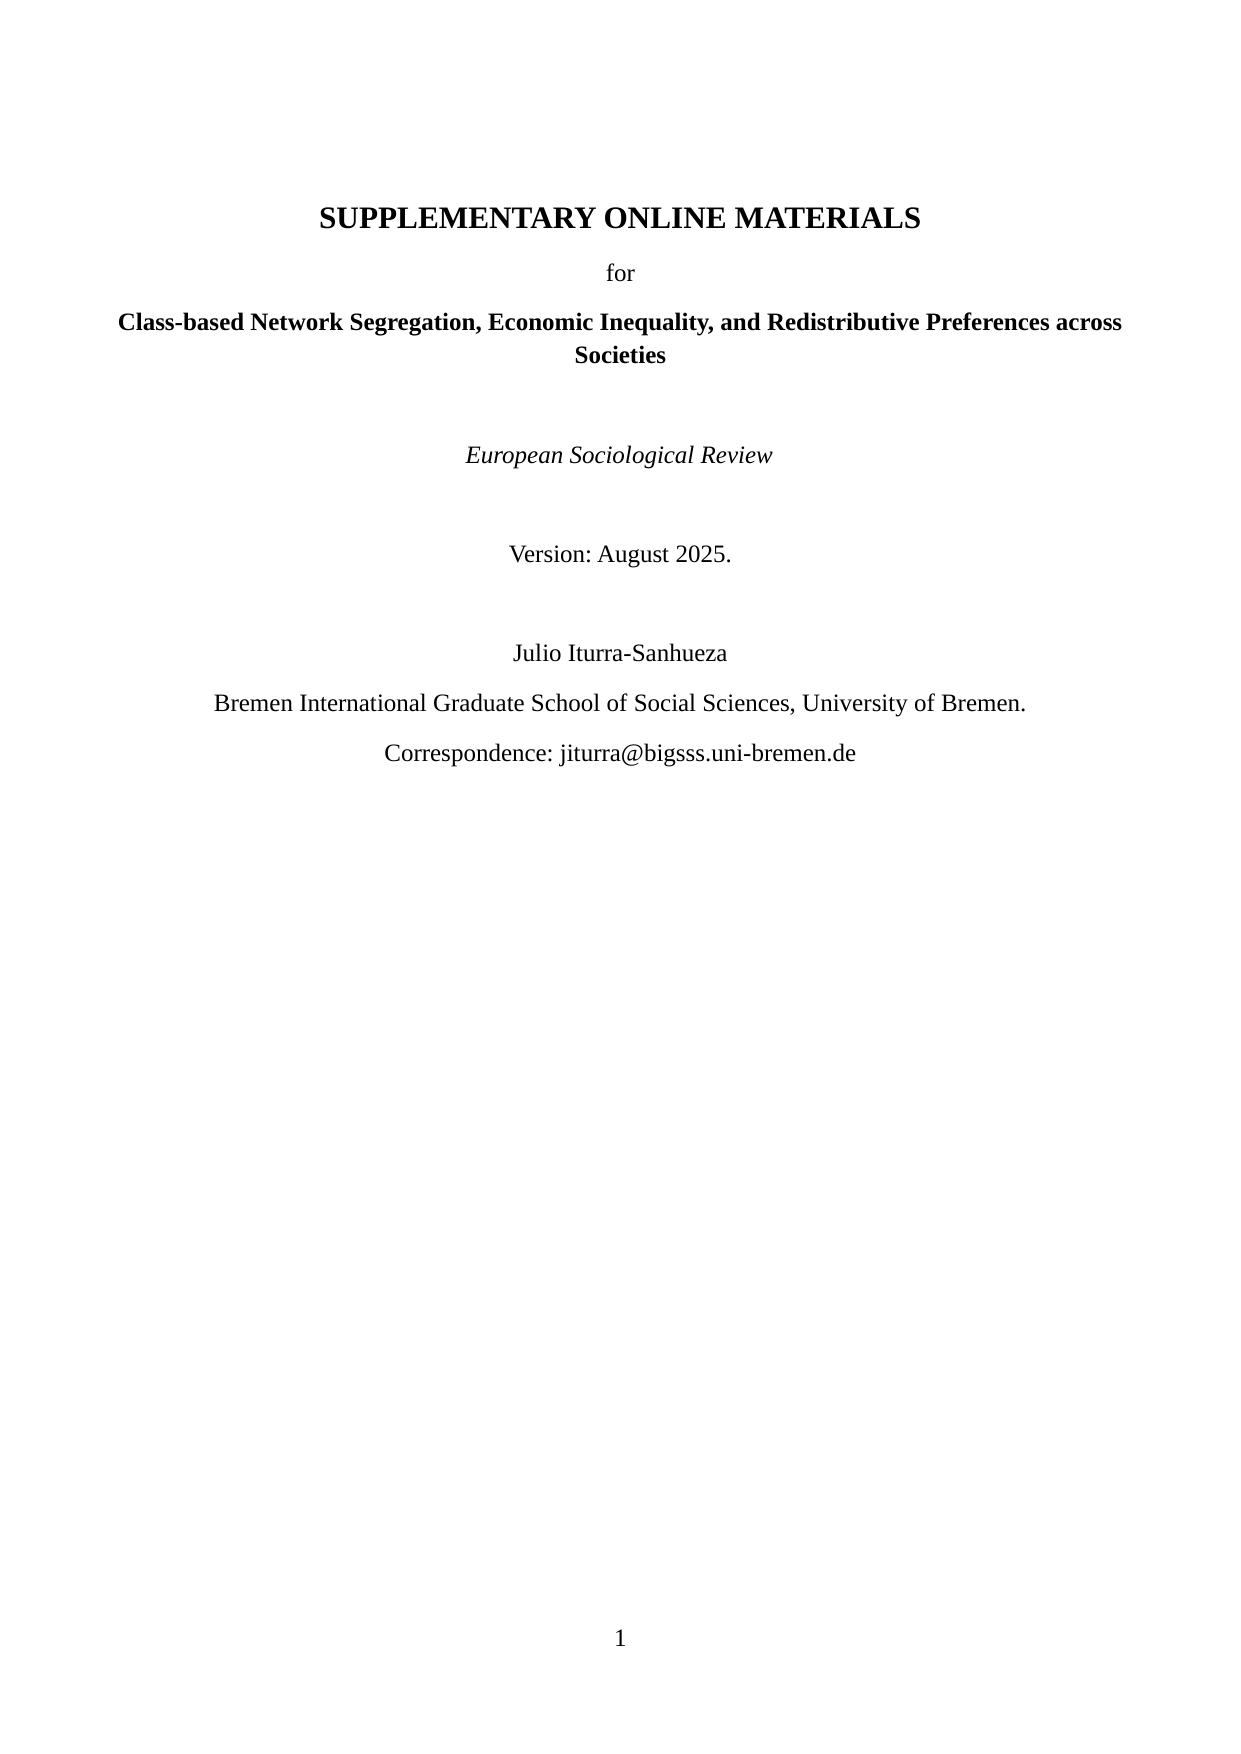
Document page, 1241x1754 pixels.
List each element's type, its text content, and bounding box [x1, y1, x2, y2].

text Version: August 2025. [112, 539, 1128, 568]
text Correspondence: jiturra@bigsss.uni-bremen.de [112, 738, 1128, 767]
text European Sociological Review [112, 440, 1128, 468]
text Class-based Network Segregation, Economic Inequality, and Redistributive Preferences across Societies [112, 307, 1128, 369]
text SUPPLEMENTARY ONLINE MATERIALS [112, 200, 1128, 236]
text for [112, 258, 1128, 286]
text Julio Iturra-Sanhueza [112, 638, 1128, 667]
text Bremen International Graduate School of Social Sciences, University of Bremen. [112, 688, 1128, 717]
